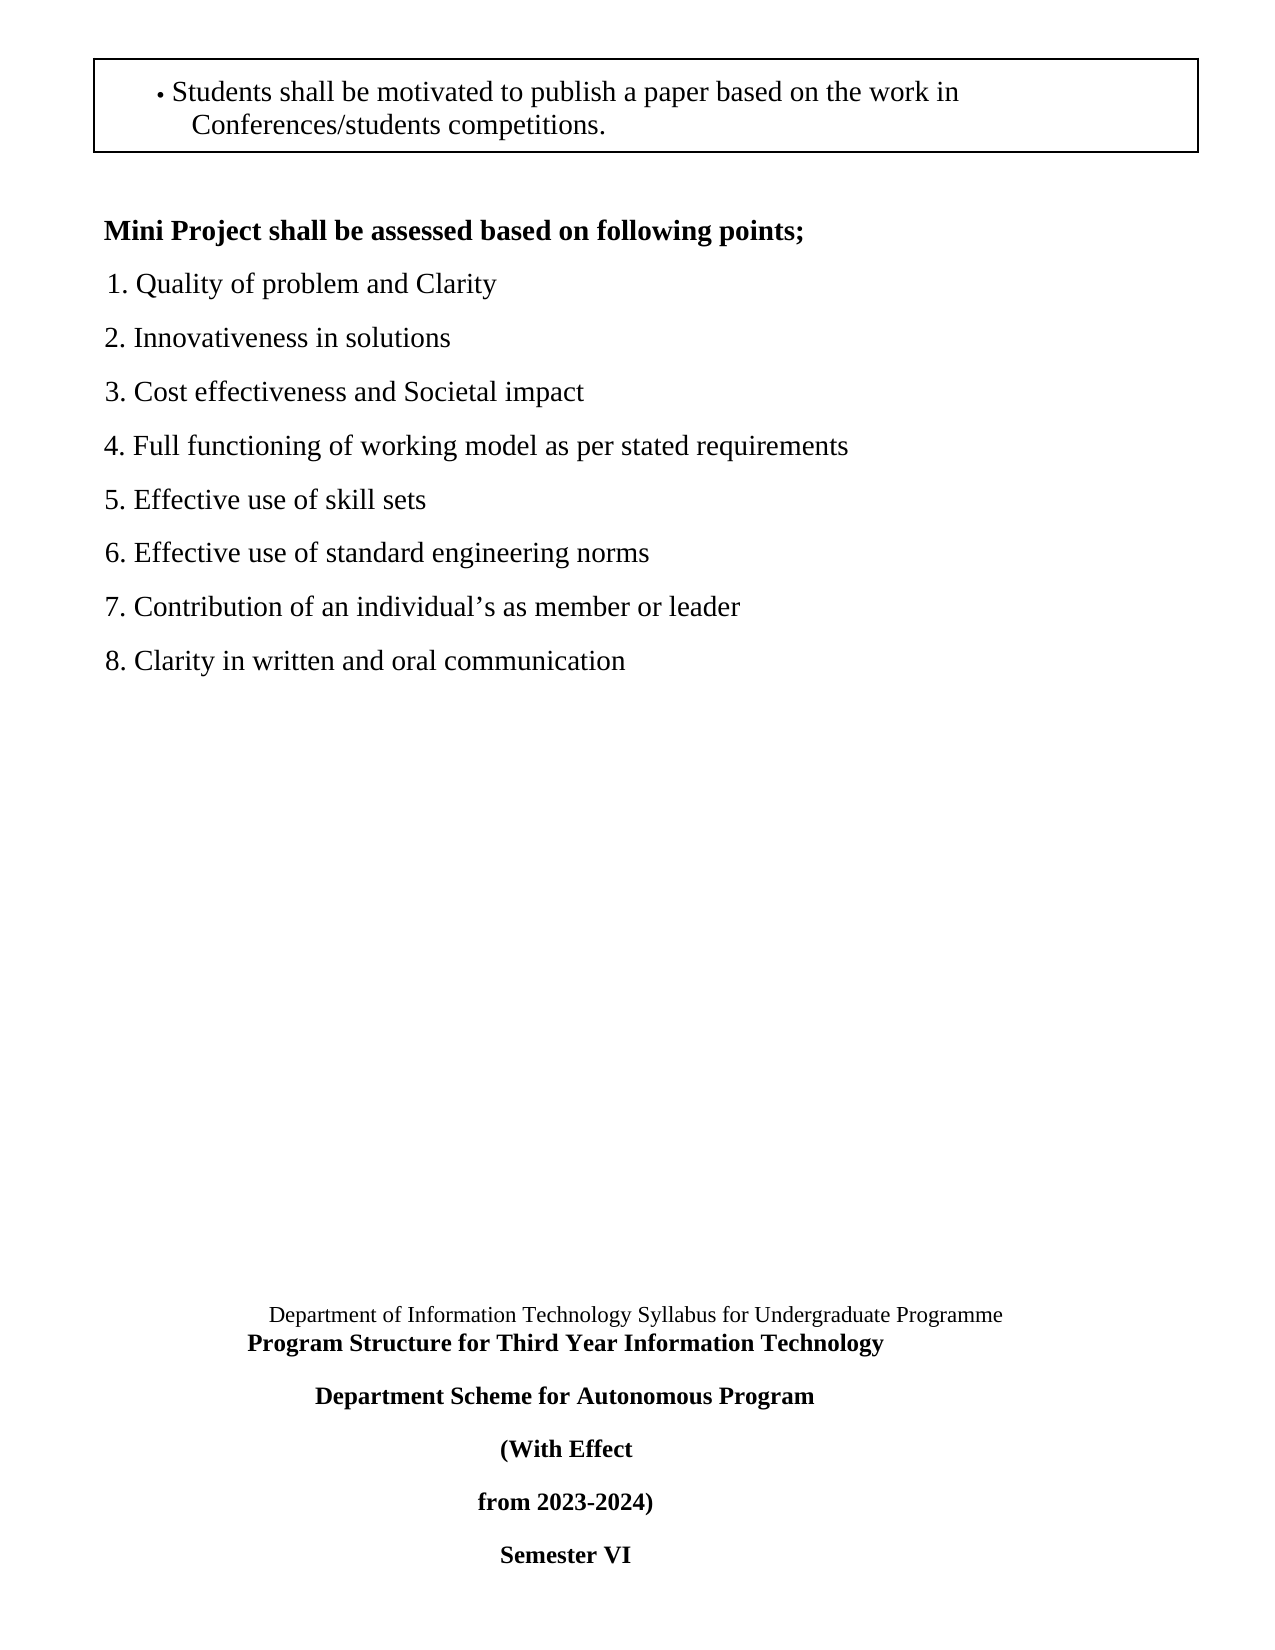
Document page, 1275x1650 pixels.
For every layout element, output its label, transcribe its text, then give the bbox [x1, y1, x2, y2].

text (With Effect [500, 1434, 1244, 1463]
text 8. Clarity in written and oral communication [105, 643, 1244, 676]
text 3. Cost effectiveness and Societal impact [104, 374, 1244, 408]
text Semester VI [500, 1541, 1244, 1569]
text 5. Effective use of skill sets [104, 482, 1244, 515]
text 7. Contribution of an individual’s as member or leader [104, 589, 1244, 623]
text 6. Effective use of standard engineering norms [104, 536, 1244, 569]
text Department of Information Technology Syllabus for Undergraduate Programme [28, 1301, 1244, 1328]
text 2. Innovativeness in solutions [104, 321, 1244, 354]
text from 2023-2024) [478, 1487, 1244, 1516]
text Department Scheme for Autonomous Program [315, 1381, 1244, 1410]
text 4. Full functioning of working model as per stated requirements [103, 428, 1244, 462]
text Mini Project shall be assessed based on following points; [103, 213, 1244, 247]
text 1. Quality of problem and Clarity [106, 267, 1244, 300]
table_cell ∙ Students shall be motivated to publish a paper based on the work in Conferences/students competitions. [95, 60, 1197, 151]
text Program Structure for Third Year Information Technology [247, 1328, 1244, 1356]
